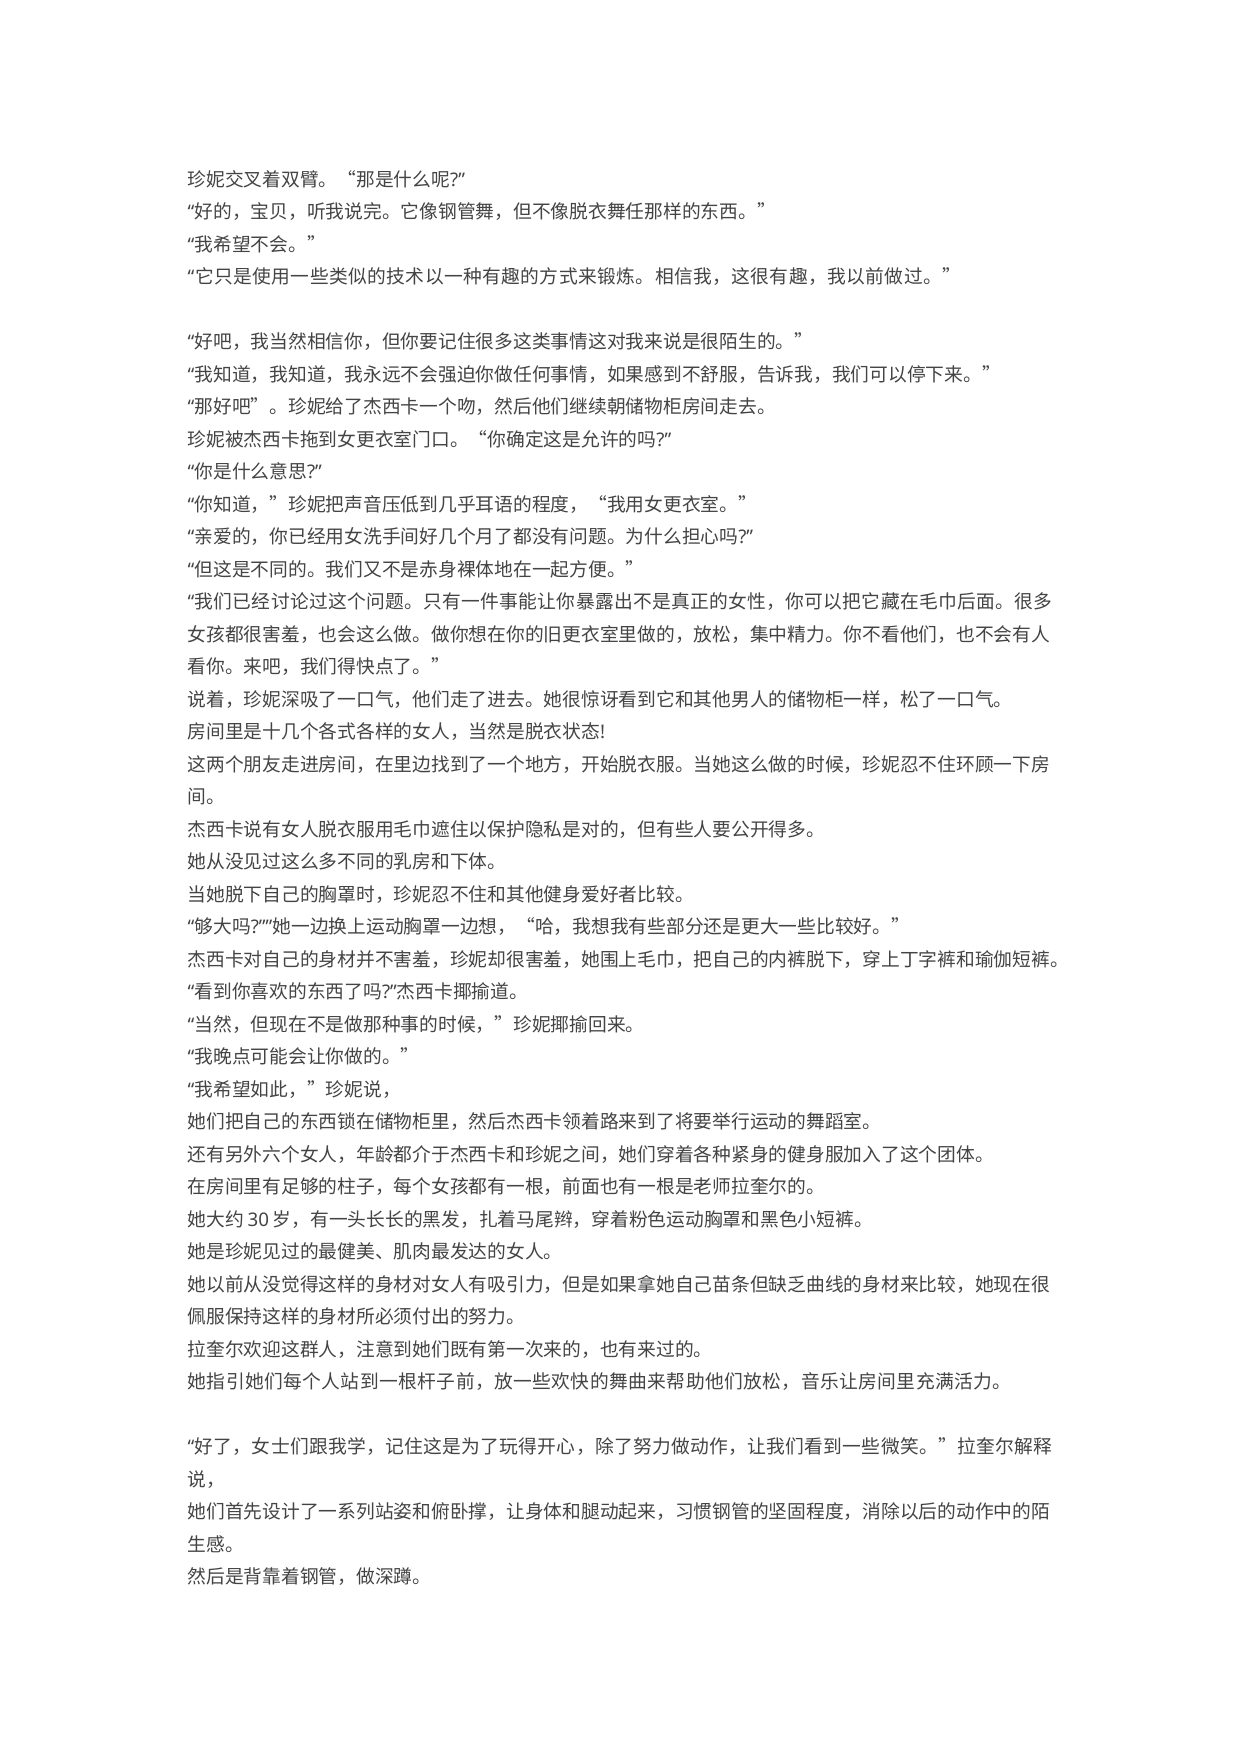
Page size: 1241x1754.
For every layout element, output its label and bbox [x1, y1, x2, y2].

text [187, 274, 1053, 1592]
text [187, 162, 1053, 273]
